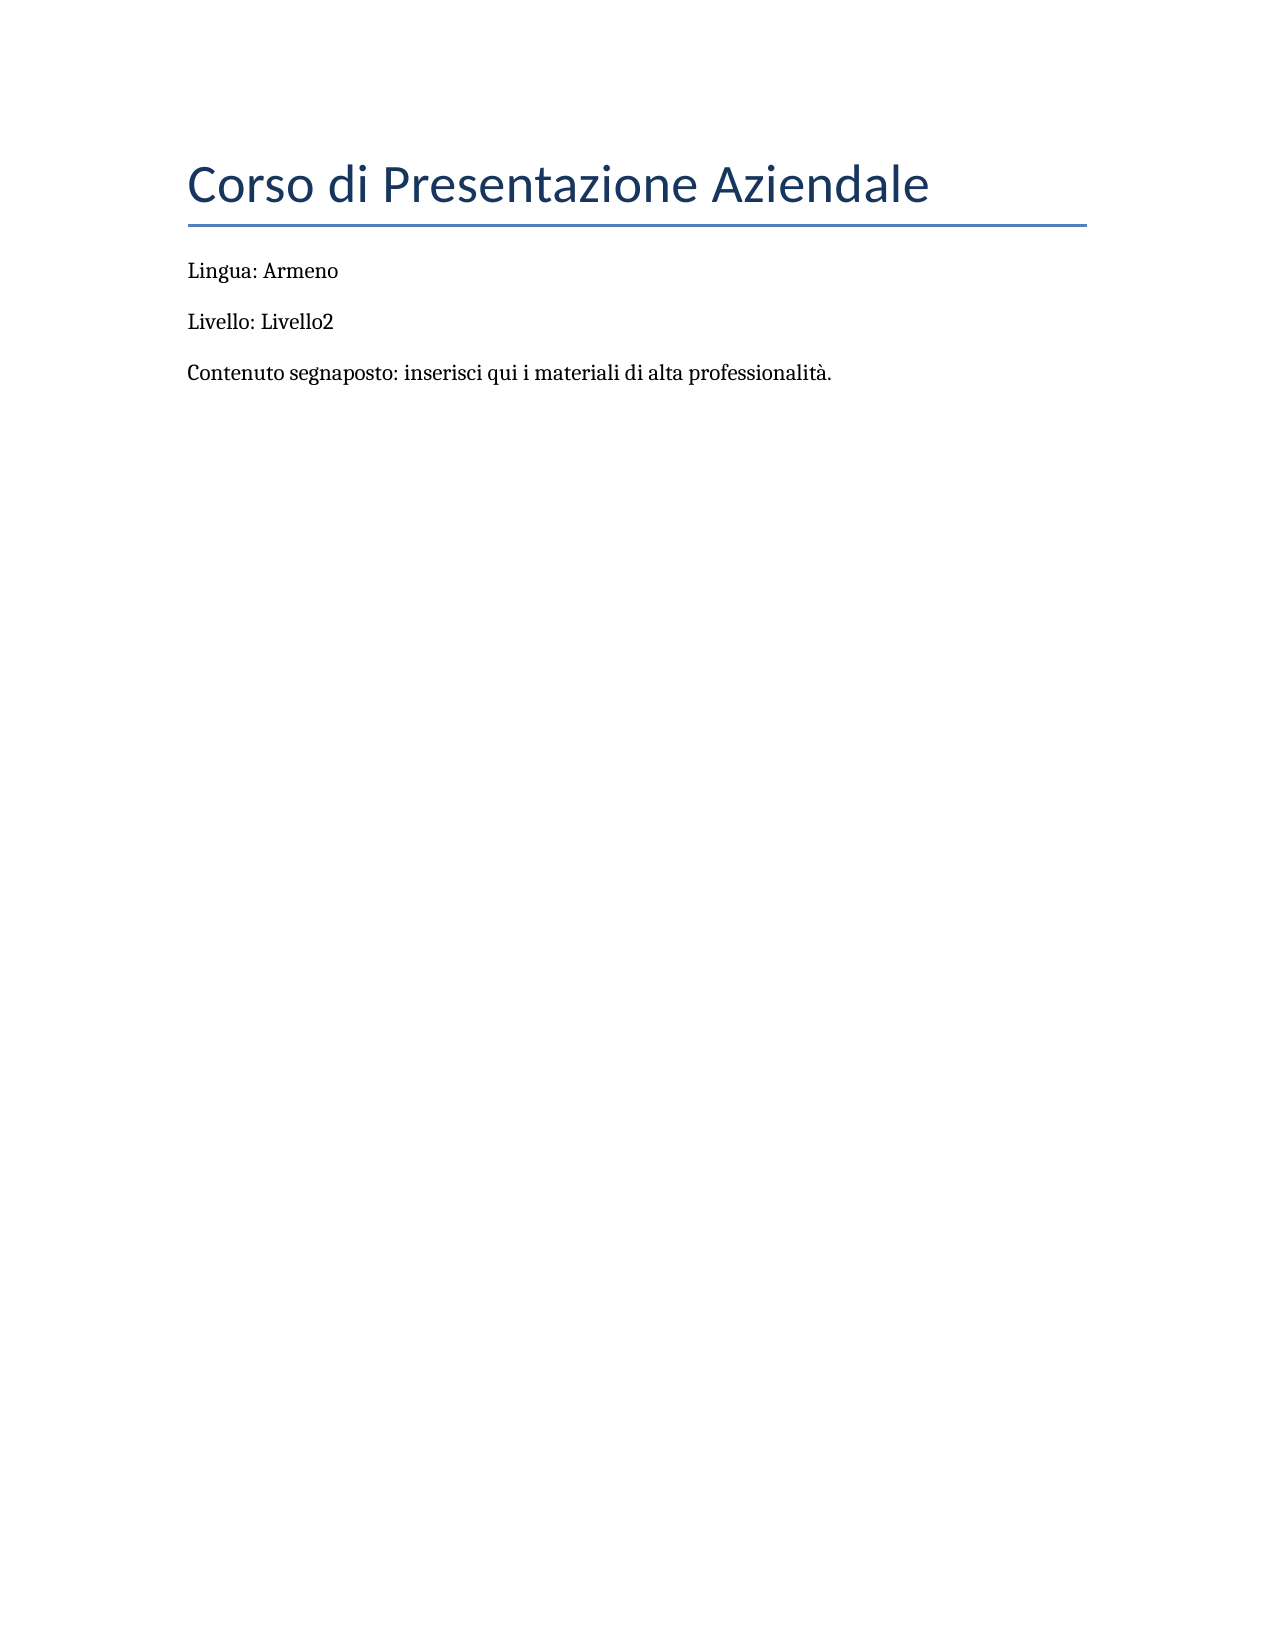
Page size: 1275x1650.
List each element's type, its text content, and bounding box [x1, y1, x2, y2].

text Livello: Livello2 [187, 309, 1087, 335]
text Contenuto segnaposto: inserisci qui i materiali di alta professionalità. [187, 360, 1087, 386]
text Lingua: Armeno [187, 258, 1087, 284]
title Corso di Presentazione Aziendale [187, 150, 1087, 227]
